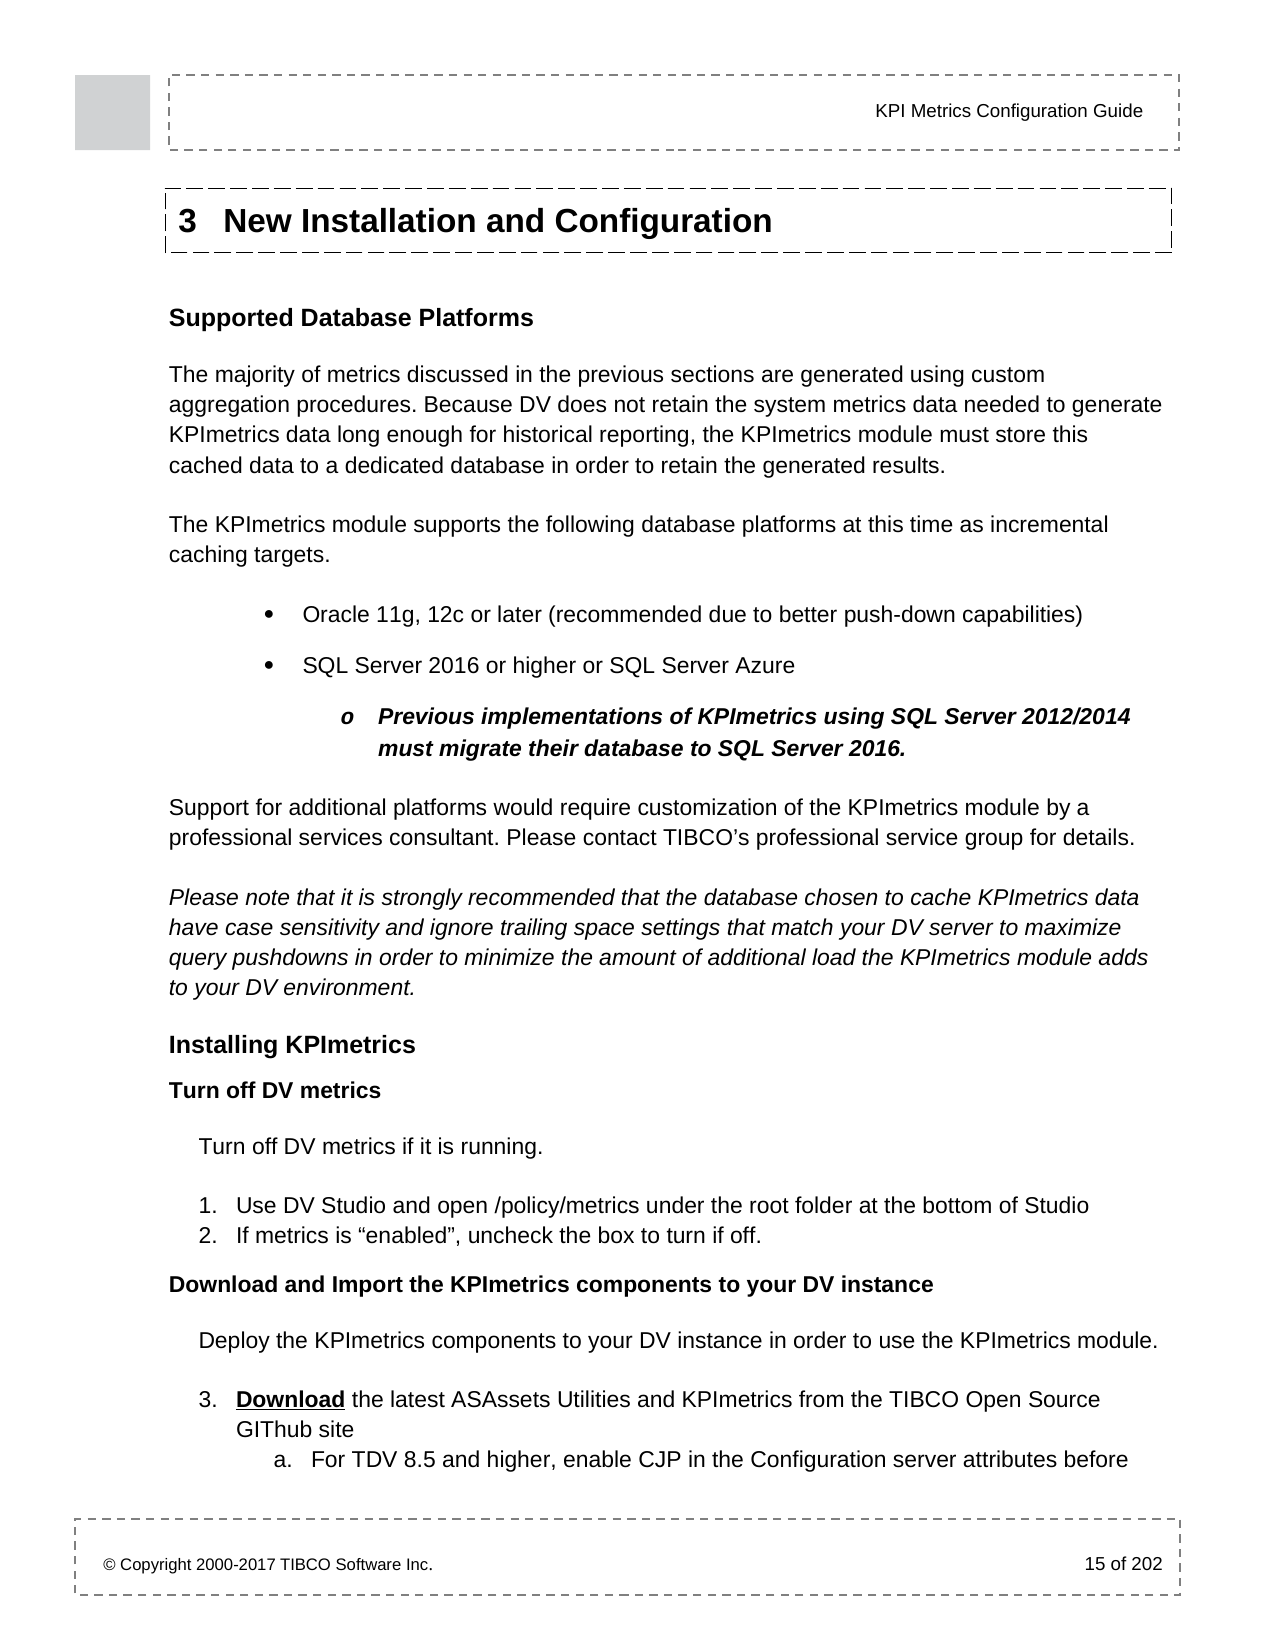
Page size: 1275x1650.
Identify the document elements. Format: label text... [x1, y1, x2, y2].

text Turn off DV metrics if it is running. [198, 1133, 1162, 1159]
text The majority of metrics discussed in the previous sections are generated using custom aggregation procedures. Because DV does not retain the system metrics data needed to generate KPImetrics data long enough for historical reporting, the KPImetrics module must store this cached data to a dedicated database in order to retain the generated results. [169, 361, 1162, 478]
list Previous implementations of KPImetrics using SQL Server 2012/2014 must migrate their database to SQL Server 2016. [340, 703, 1162, 761]
subtitle Turn off DV metrics [169, 1077, 1162, 1103]
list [273, 1446, 1162, 1473]
subtitle Installing KPImetrics [169, 1029, 1162, 1058]
list Oracle 11g, 12c or later (recommended due to better push-down capabilities) [265, 601, 1162, 627]
subtitle Supported Database Platforms [169, 303, 1162, 332]
text The KPImetrics module supports the following database platforms at this time as incremental caching targets. [169, 511, 1162, 567]
text Deploy the KPImetrics components to your DV instance in order to use the KPImetrics module. [198, 1327, 1162, 1353]
list Download the latest ASAssets Utilities and KPImetrics from the TIBCO Open Source GIThub site [198, 1386, 1162, 1443]
subtitle New Installation and Configuration [164, 187, 1172, 253]
list Use DV Studio and open /policy/metrics under the root folder at the bottom of Studio [198, 1192, 1162, 1218]
text Support for additional platforms would require customization of the KPImetrics module by a professional services consultant. Please contact TIBCO’s professional service group for details. [169, 794, 1162, 851]
text Please note that it is strongly recommended that the database chosen to cache KPImetrics data have case sensitivity and ignore trailing space settings that match your DV server to maximize query pushdowns in order to minimize the amount of additional load the KPImetrics module adds to your DV environment. [169, 884, 1162, 1001]
list If metrics is “enabled”, uncheck the box to turn if off. [198, 1222, 1162, 1248]
subtitle Download and Import the KPImetrics components to your DV instance [169, 1271, 1162, 1297]
list SQL Server 2016 or higher or SQL Server Azure [265, 652, 1162, 678]
